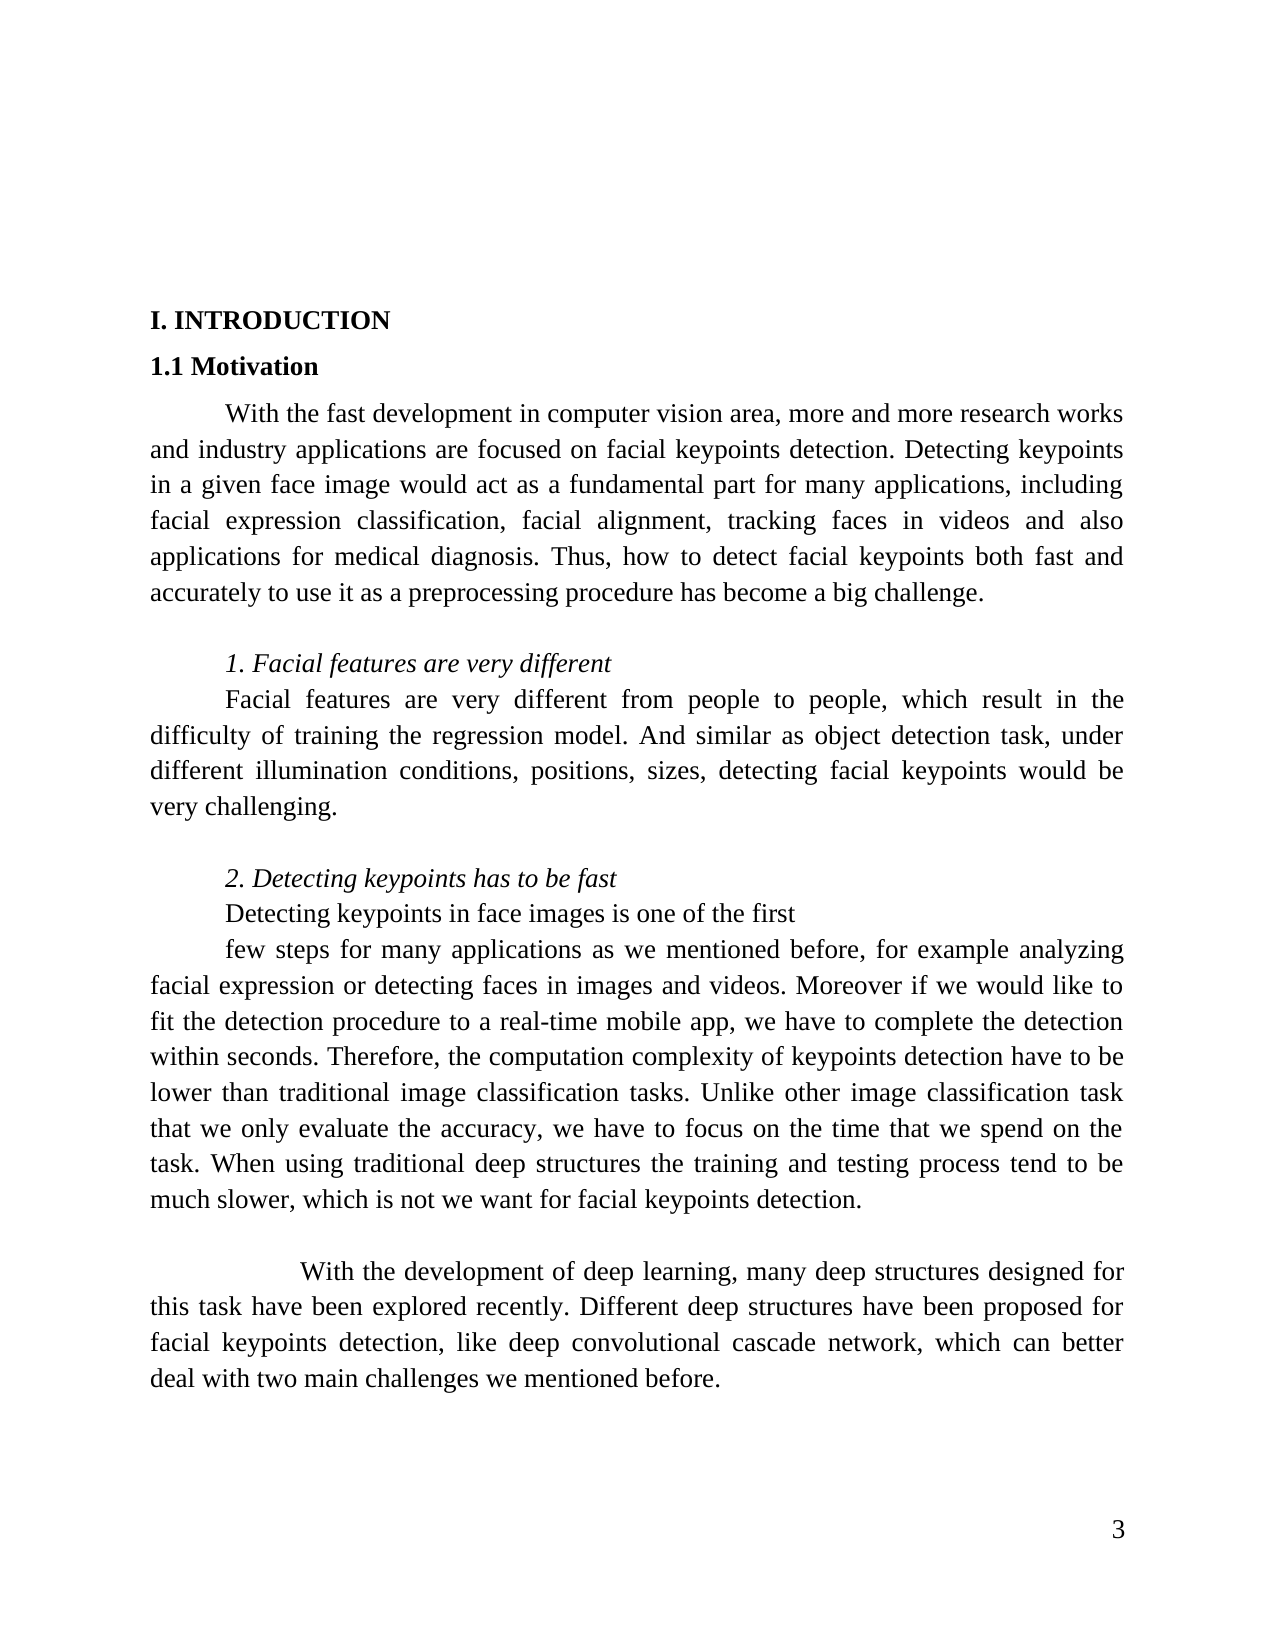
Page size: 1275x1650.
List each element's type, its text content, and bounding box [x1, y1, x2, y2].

text 2. Detecting keypoints has to be fast [150, 862, 1125, 893]
text With the fast development in computer vision area, more and more research works and industry applications are focused on facial keypoints detection. Detecting keypoints in a given face image would act as a fundamental part for many applications, including facial expression classification, facial alignment, tracking faces in videos and also applications for medical diagnosis. Thus, how to detect facial keypoints both fast and accurately to use it as a preprocessing procedure has become a big challenge. [150, 397, 1125, 607]
text Detecting keypoints in face images is one of the first [150, 897, 1125, 928]
text Facial features are very different from people to people, which result in the difficulty of training the regression model. And similar as object detection task, under different illumination conditions, positions, sizes, detecting facial keypoints would be very challenging. [150, 683, 1125, 821]
text With the development of deep learning, many deep structures designed for this task have been explored recently. Different deep structures have been proposed for facial keypoints detection, like deep convolutional cascade network, which can better deal with two main challenges we mentioned before. [150, 1255, 1125, 1393]
text 1. Facial features are very different [150, 647, 1125, 678]
subtitle I. INTRODUCTION [150, 304, 1125, 335]
subtitle Motivation [150, 351, 1125, 382]
text few steps for many applications as we mentioned before, for example analyzing facial expression or detecting faces in images and videos. Moreover if we would like to fit the detection procedure to a real-time mobile app, we have to complete the detection within seconds. Therefore, the computation complexity of keypoints detection have to be lower than traditional image classification tasks. Unlike other image classification task that we only evaluate the accuracy, we have to focus on the time that we spend on the task. When using traditional deep structures the training and testing process tend to be much slower, which is not we want for facial keypoints detection. [150, 933, 1125, 1214]
